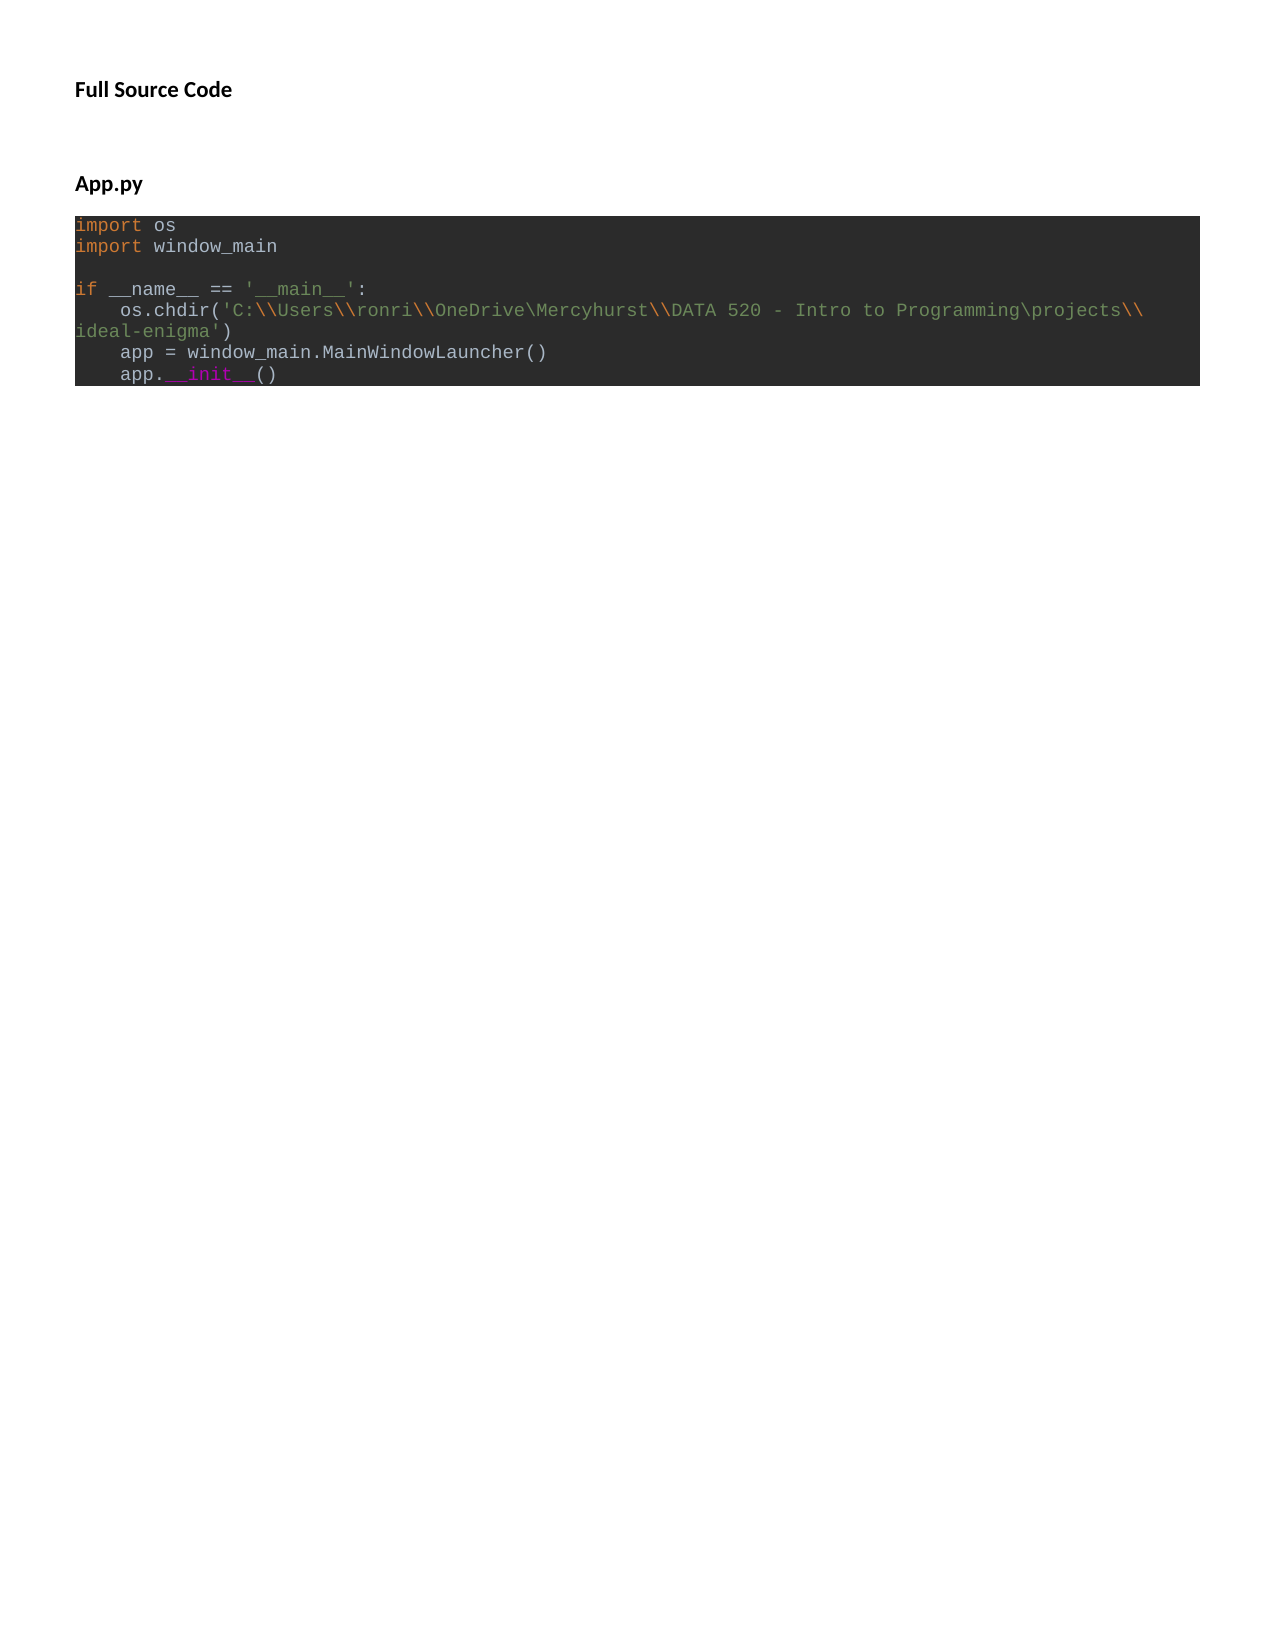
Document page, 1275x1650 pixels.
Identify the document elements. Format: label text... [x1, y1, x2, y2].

text Full Source Code [75, 75, 1200, 103]
text import os import window_main if __name__ == '__main__': os.chdir('C:\\Users\\ronri\\OneDrive\Mercyhurst\\DATA 520 - Intro to Programming\projects\\ideal-enigma') app = window_main.MainWindowLauncher() app.__init__() [75, 216, 1200, 386]
text App.py [75, 169, 1200, 197]
